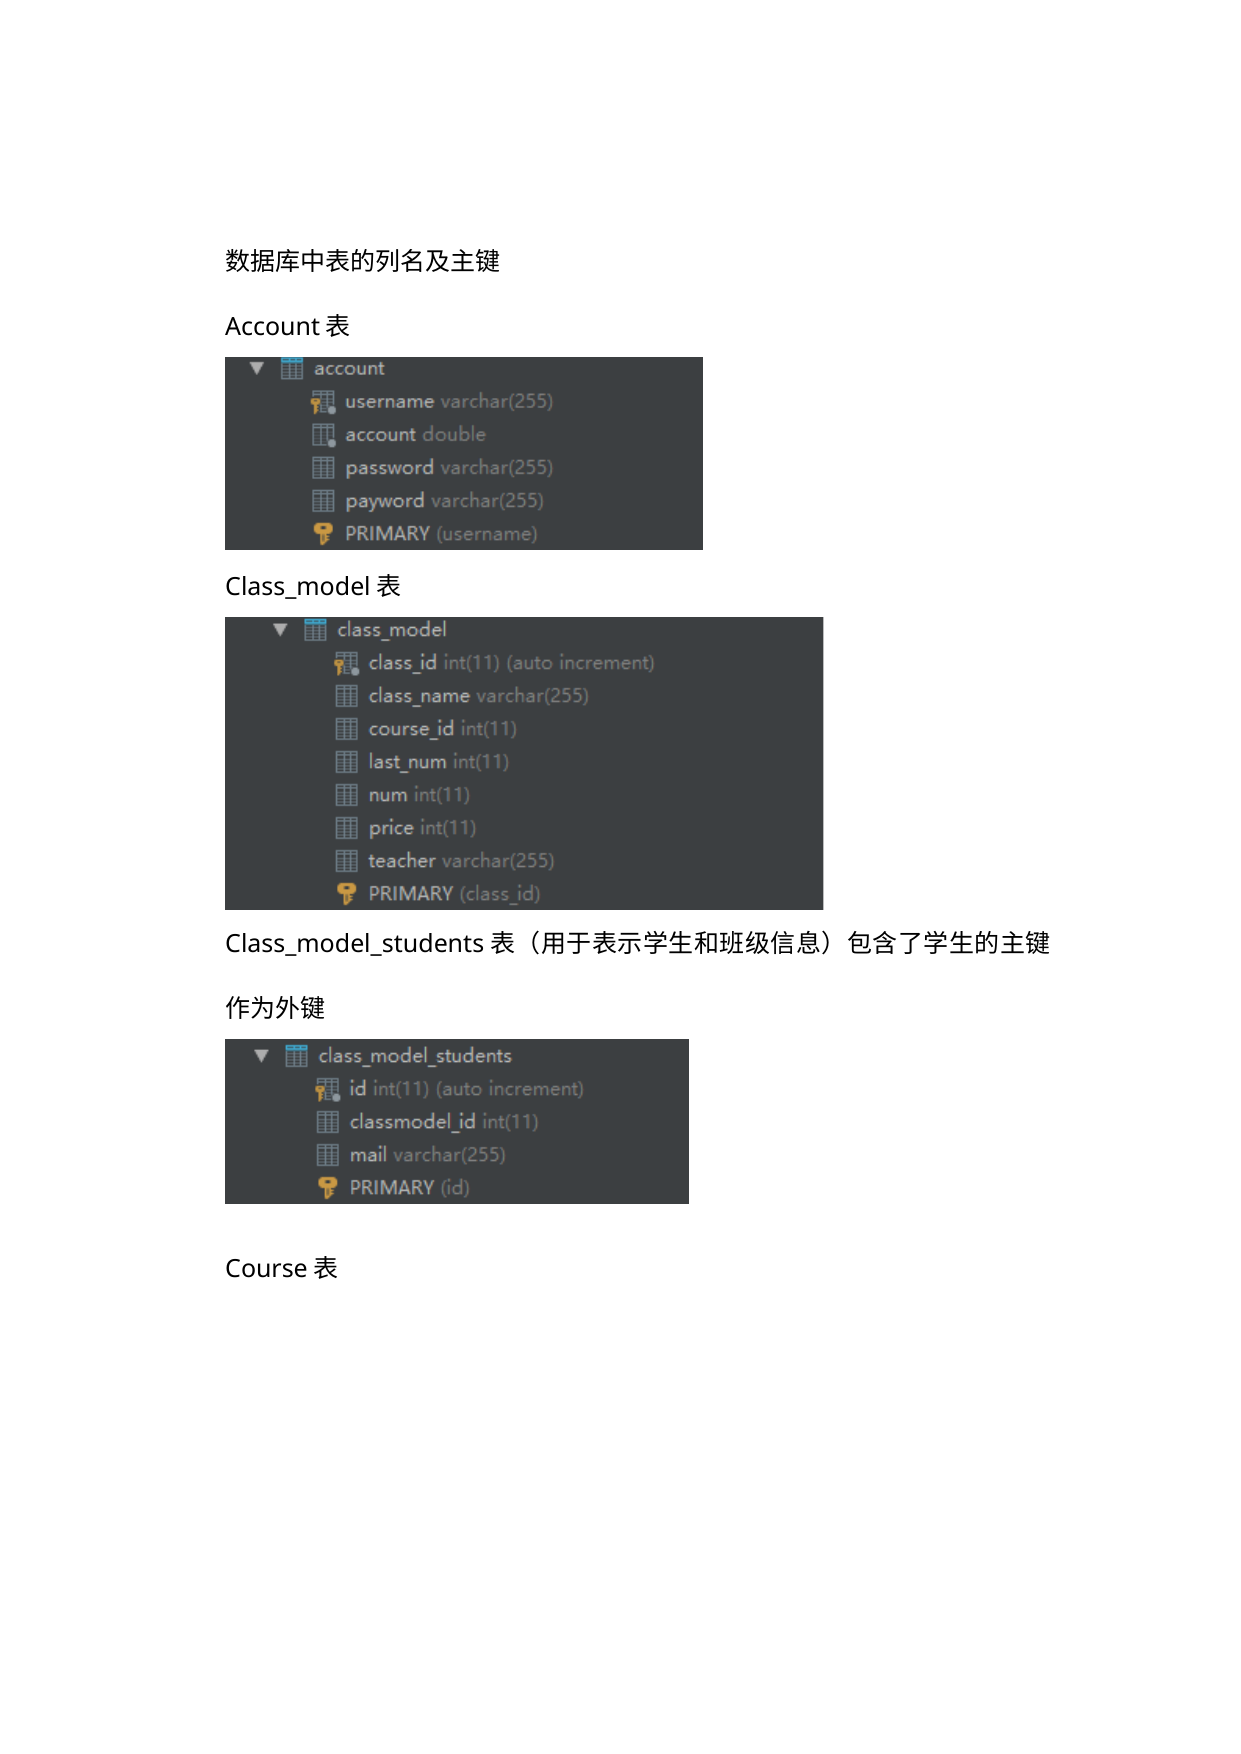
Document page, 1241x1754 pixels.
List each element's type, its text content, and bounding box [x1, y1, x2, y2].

picture [225, 357, 703, 550]
list Class_model表 [225, 552, 1053, 617]
list 数据库中表的列名及主键 [225, 227, 1053, 292]
list Course表 [225, 1234, 1053, 1299]
list Class_model_students表（用于表示学生和班级信息）包含了学生的主键作为外键 [225, 909, 1053, 1039]
picture [225, 1039, 689, 1204]
picture [225, 617, 824, 910]
list Account表 [225, 292, 1053, 357]
